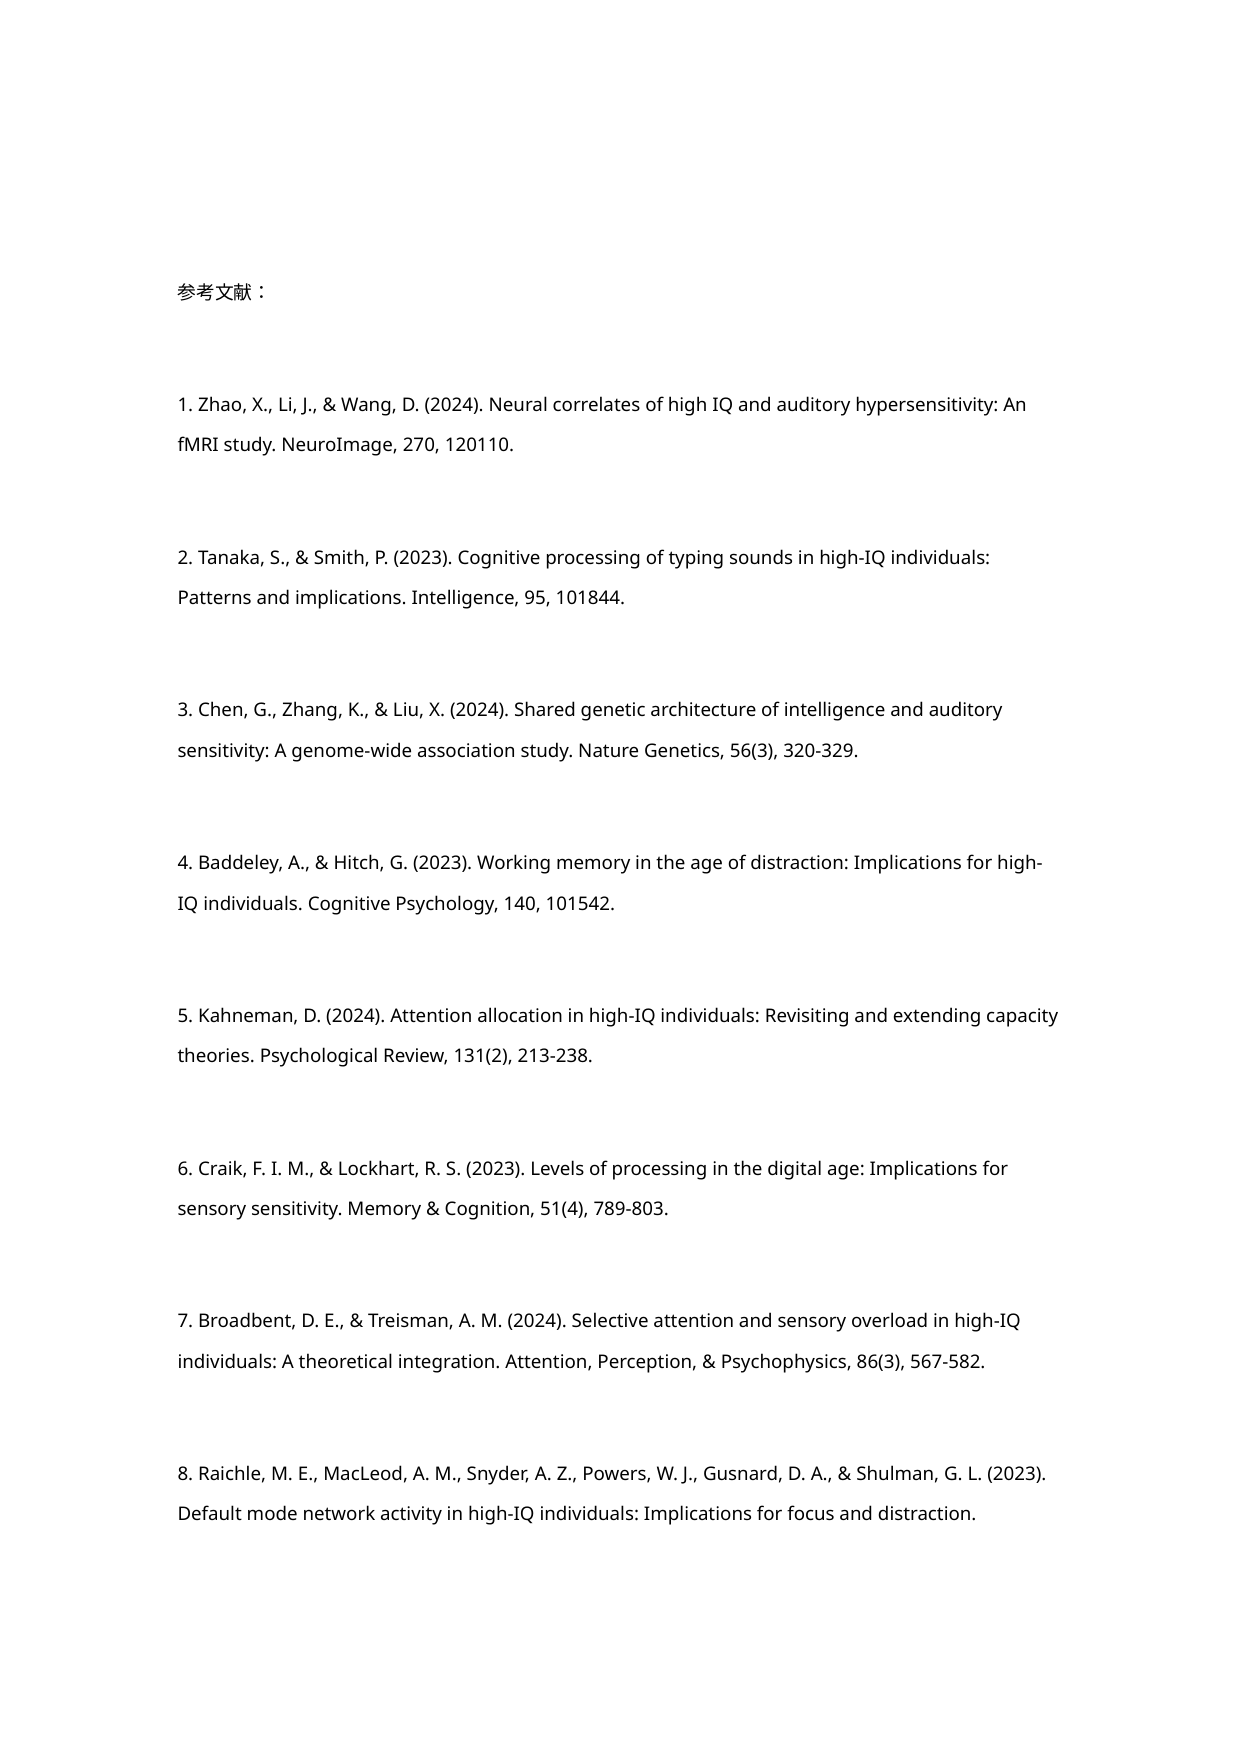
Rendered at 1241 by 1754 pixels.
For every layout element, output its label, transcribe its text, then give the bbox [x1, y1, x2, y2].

text 4. Baddeley, A., & Hitch, G. (2023). Working memory in the age of distraction: Implications for high-IQ individuals. Cognitive Psychology, 140, 101542. [177, 843, 1063, 921]
text 1. Zhao, X., Li, J., & Wang, D. (2024). Neural correlates of high IQ and auditory hypersensitivity: An fMRI study. NeuroImage, 270, 120110. [177, 385, 1063, 463]
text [177, 1454, 1063, 1532]
text 6. Craik, F. I. M., & Lockhart, R. S. (2023). Levels of processing in the digital age: Implications for sensory sensitivity. Memory & Cognition, 51(4), 789-803. [177, 1149, 1063, 1227]
text 2. Tanaka, S., & Smith, P. (2023). Cognitive processing of typing sounds in high-IQ individuals: Patterns and implications. Intelligence, 95, 101844. [177, 538, 1063, 616]
text 5. Kahneman, D. (2024). Attention allocation in high-IQ individuals: Revisiting and extending capacity theories. Psychological Review, 131(2), 213-238. [177, 996, 1063, 1074]
text 7. Broadbent, D. E., & Treisman, A. M. (2024). Selective attention and sensory overload in high-IQ individuals: A theoretical integration. Attention, Perception, & Psychophysics, 86(3), 567-582. [177, 1302, 1063, 1379]
text 参考文献： [177, 273, 1063, 310]
text 3. Chen, G., Zhang, K., & Liu, X. (2024). Shared genetic architecture of intelligence and auditory sensitivity: A genome-wide association study. Nature Genetics, 56(3), 320-329. [177, 691, 1063, 769]
